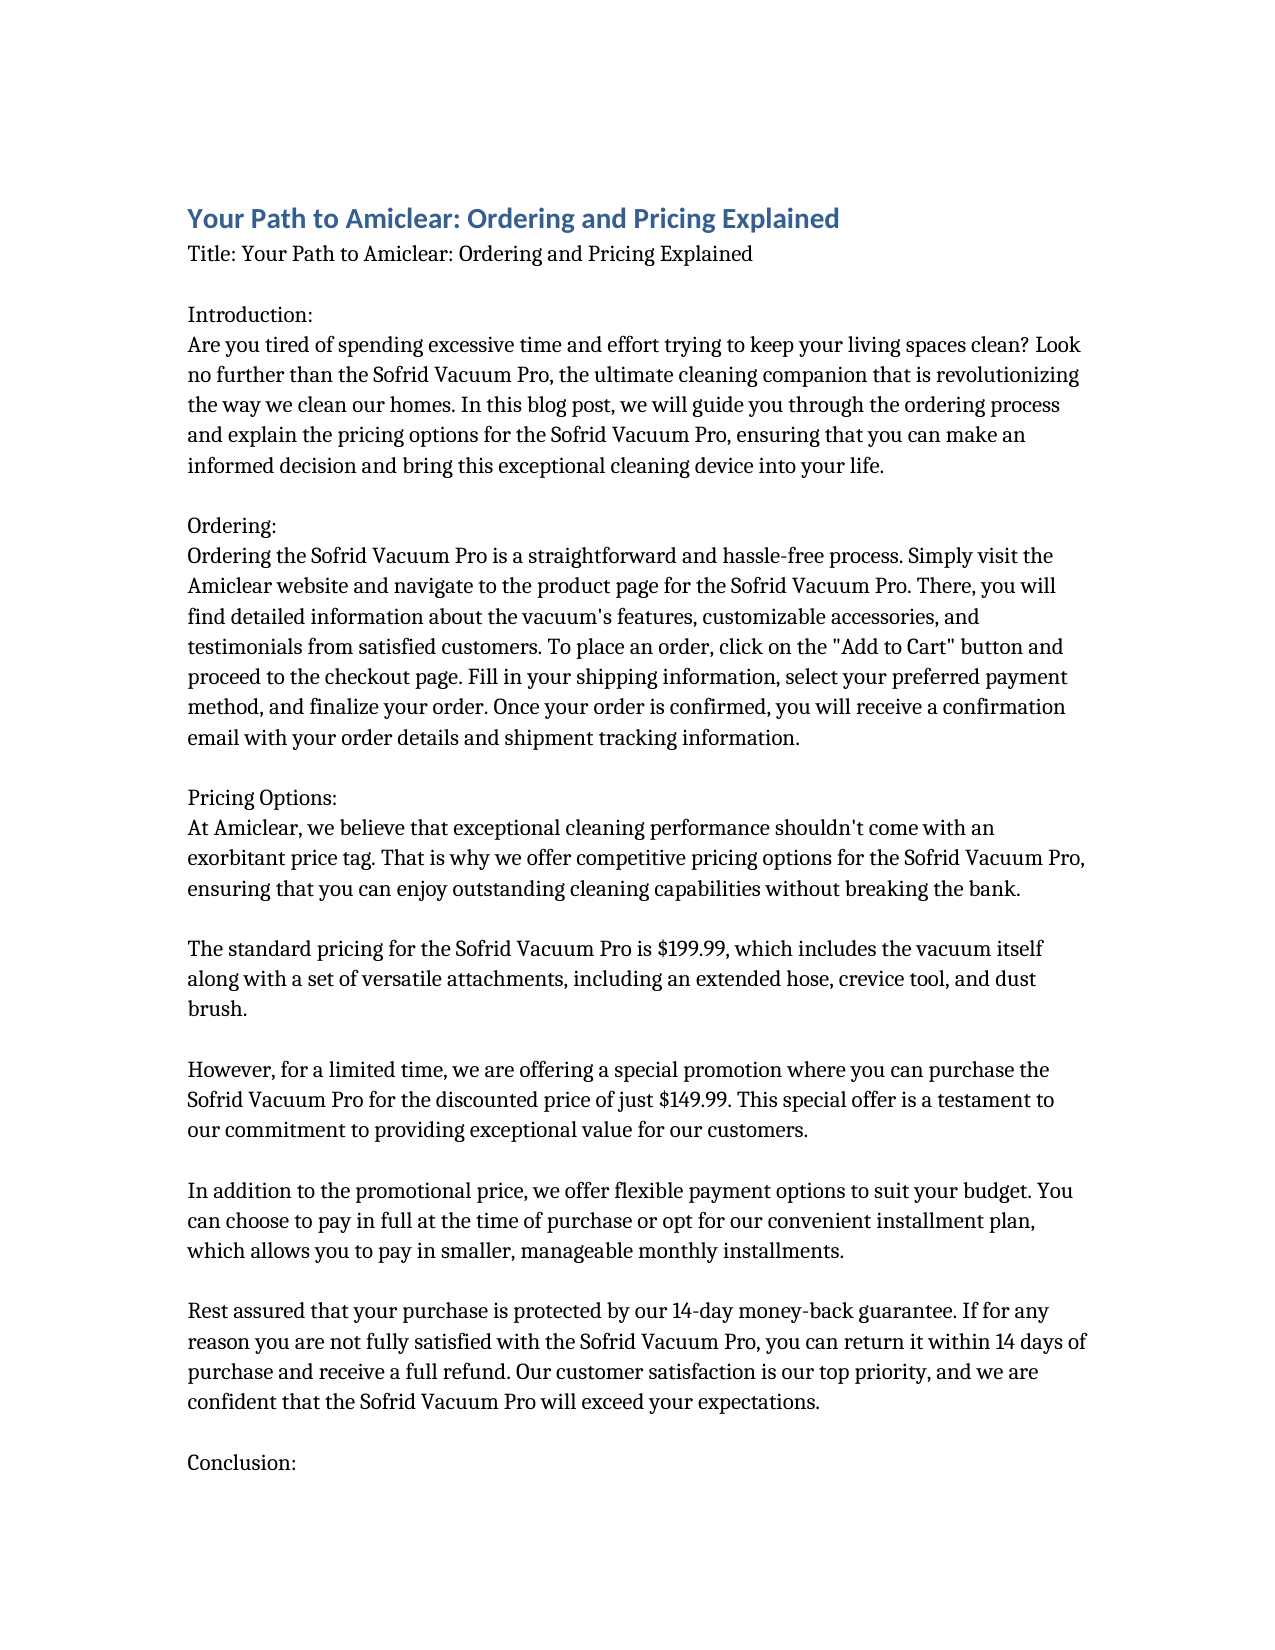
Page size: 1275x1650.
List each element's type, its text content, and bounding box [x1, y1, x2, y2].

subtitle Your Path to Amiclear: Ordering and Pricing Explained [187, 200, 1087, 236]
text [187, 241, 1087, 1476]
